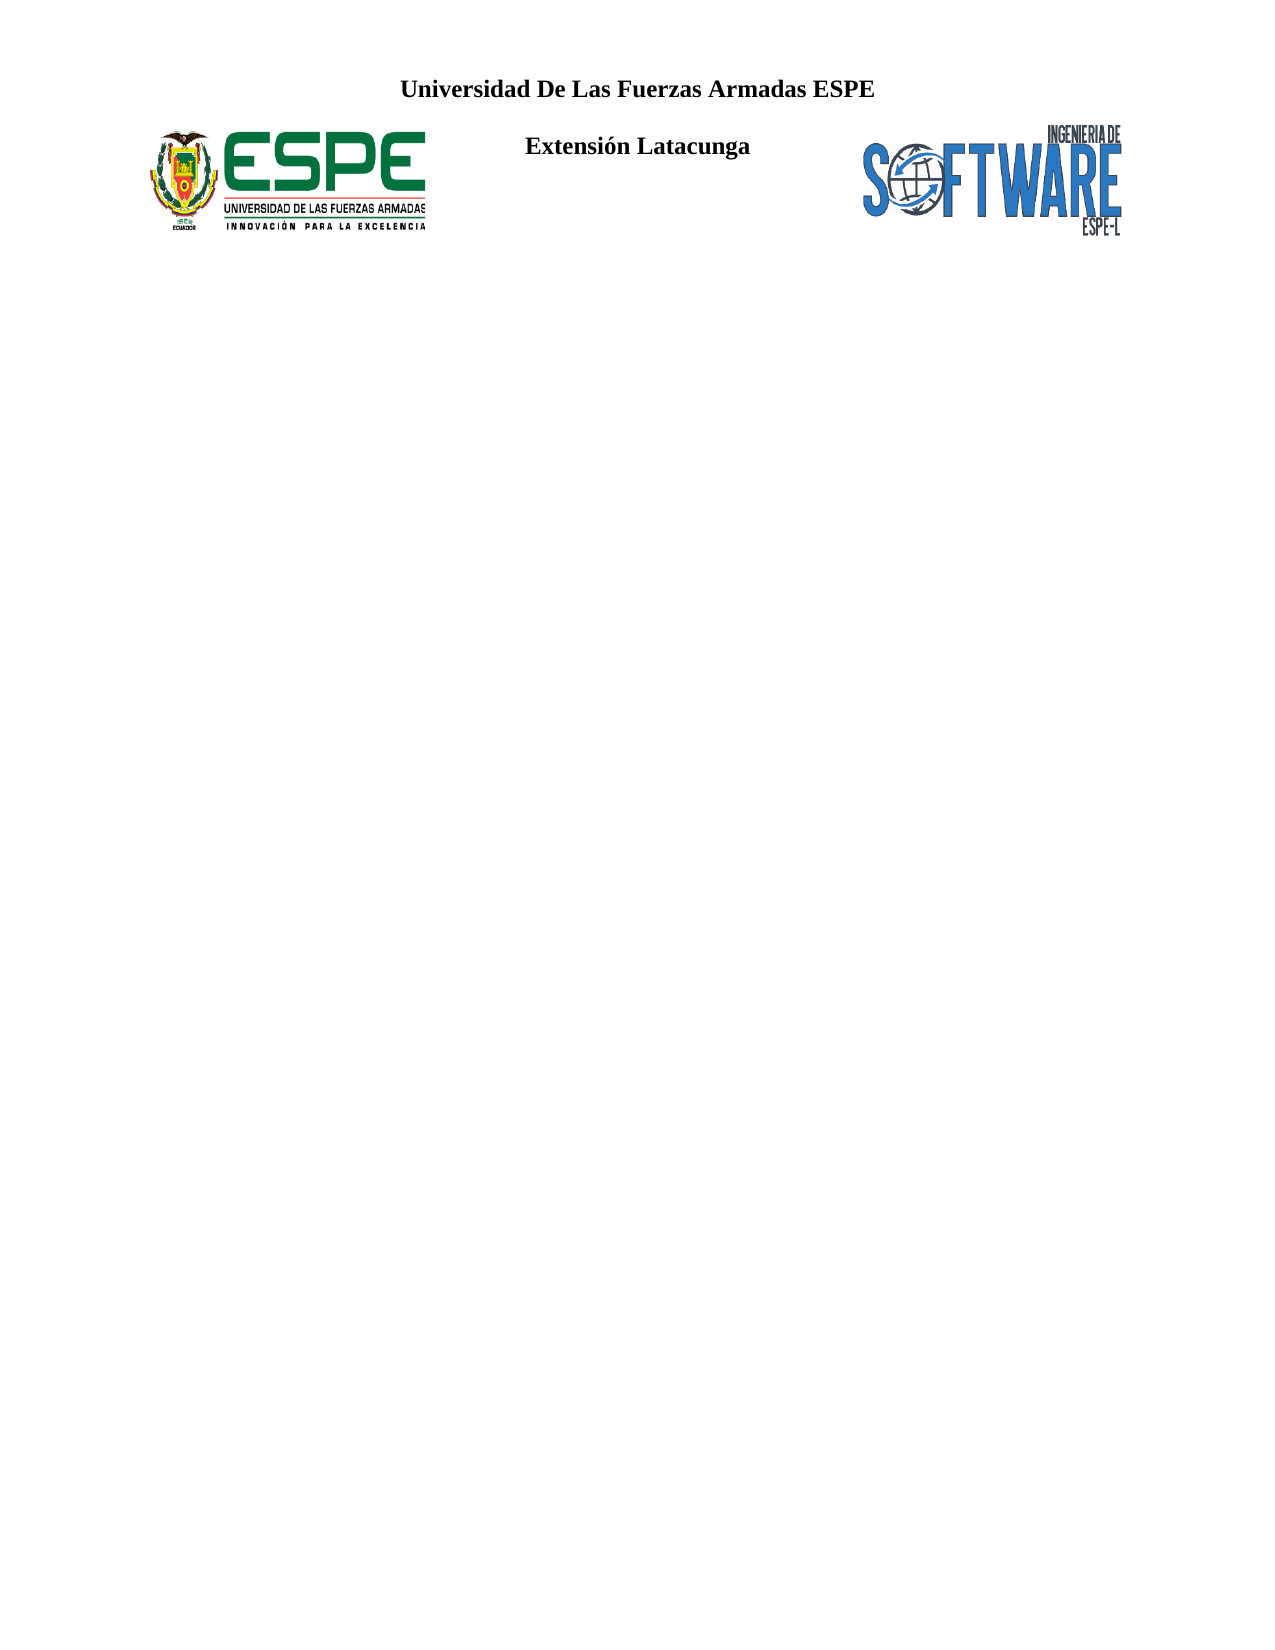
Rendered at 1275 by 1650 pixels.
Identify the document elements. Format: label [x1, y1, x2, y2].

picture [857, 100, 1125, 253]
picture [150, 131, 426, 230]
